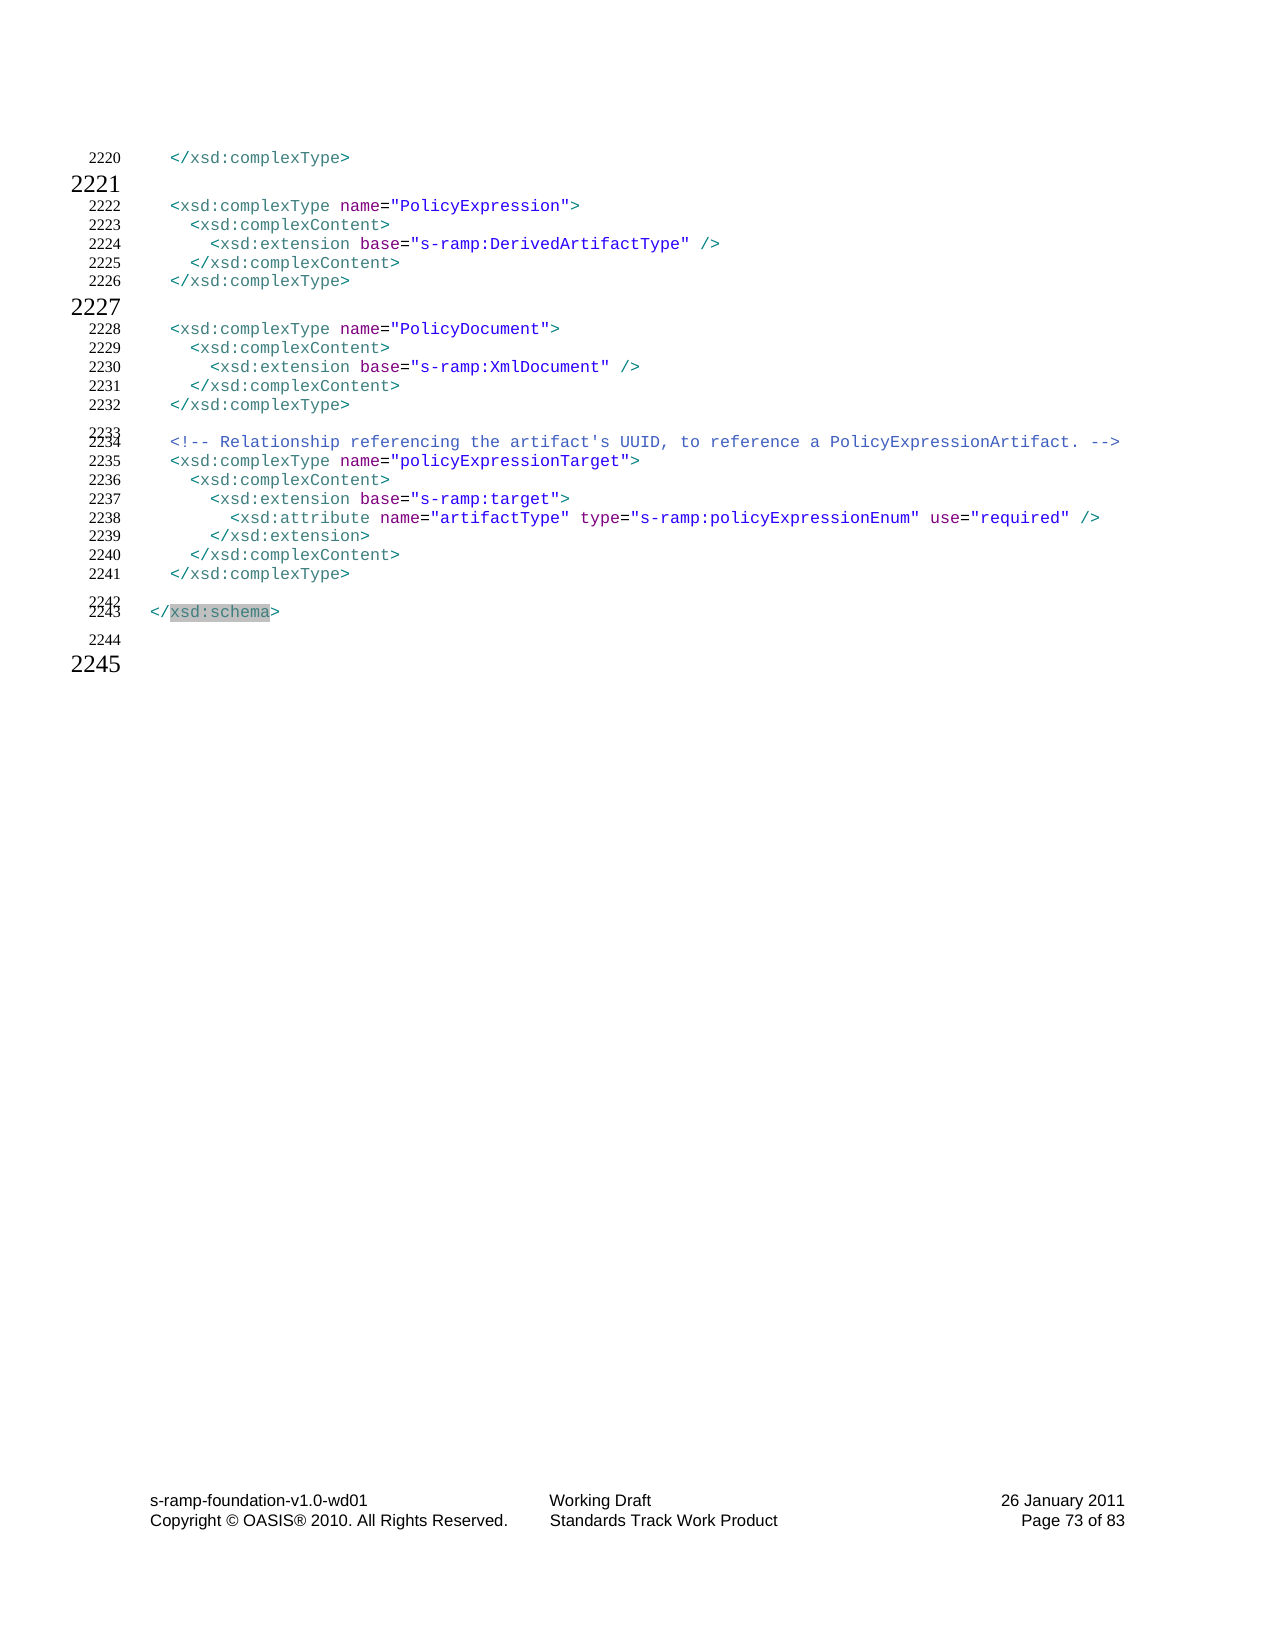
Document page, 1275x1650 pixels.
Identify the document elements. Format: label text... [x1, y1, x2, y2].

text </xsd:complexType> [150, 273, 1125, 292]
text </xsd:complexContent> [150, 254, 1125, 273]
text </xsd:complexType> [150, 150, 1125, 169]
text <xsd:attribute name="artifactType" type="s-ramp:policyExpressionEnum" use="required" /> [150, 509, 1125, 528]
text <xsd:complexType name="policyExpressionTarget"> [150, 453, 1125, 471]
text <xsd:complexType name="PolicyExpression"> [150, 198, 1125, 216]
text <xsd:complexContent> [150, 471, 1125, 490]
text <xsd:extension base="s-ramp:DerivedArtifactType" /> [150, 235, 1125, 254]
text <xsd:complexType name="PolicyDocument"> [150, 321, 1125, 339]
text </xsd:complexType> [150, 566, 1125, 584]
text </xsd:complexContent> [150, 377, 1125, 396]
text </xsd:complexContent> [150, 547, 1125, 566]
text <xsd:extension base="s-ramp:target"> [150, 490, 1125, 509]
text <xsd:complexContent> [150, 339, 1125, 358]
text </xsd:schema> [150, 603, 1125, 622]
text </xsd:complexType> [150, 396, 1125, 415]
text </xsd:extension> [150, 528, 1125, 547]
text <!-- Relationship referencing the artifact's UUID, to reference a PolicyExpressionArtifact. --> [150, 434, 1125, 453]
text <xsd:extension base="s-ramp:XmlDocument" /> [150, 358, 1125, 377]
text <xsd:complexContent> [150, 216, 1125, 235]
